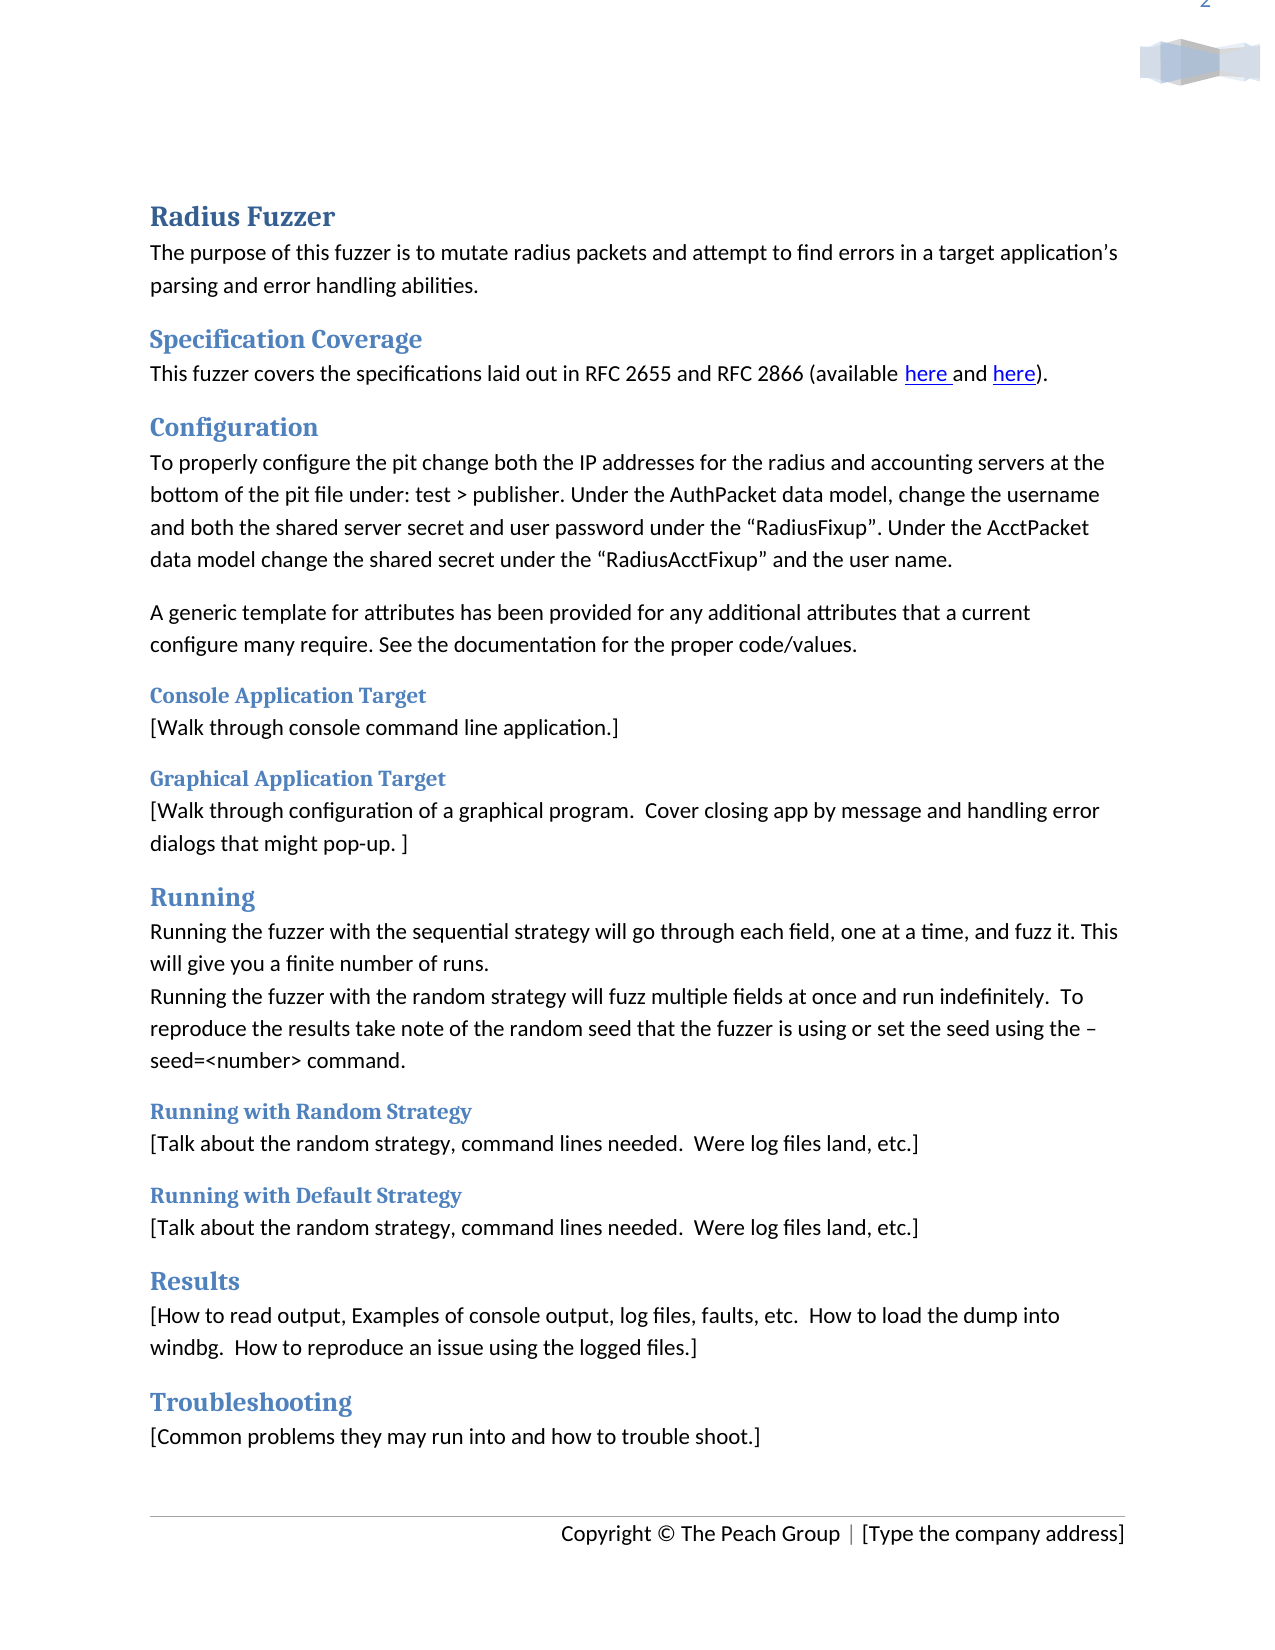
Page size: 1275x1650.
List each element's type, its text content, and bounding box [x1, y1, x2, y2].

subtitle Troubleshooting [150, 1387, 1125, 1418]
text [Common problems they may run into and how to trouble shoot.] [150, 1422, 1125, 1450]
subtitle Specification Coverage [150, 324, 1125, 355]
text [Walk through console command line application.] [150, 713, 1125, 741]
text [Talk about the random strategy, command lines needed. Were log files land, etc.] [150, 1129, 1125, 1157]
text [Walk through configuration of a graphical program. Cover closing app by message and handling error dialogs that might pop-up. ] [150, 796, 1125, 857]
text This fuzzer covers the specifications laid out in RFC 2655 and RFC 2866 (available here and here). [150, 359, 1125, 387]
text The purpose of this fuzzer is to mutate radius packets and attempt to find errors in a target application’s parsing and error handling abilities. [150, 238, 1125, 299]
text A generic template for attributes has been provided for any additional attributes that a current configure many require. See the documentation for the proper code/values. [150, 598, 1125, 658]
subtitle Running with Random Strategy [150, 1099, 1125, 1126]
text [How to read output, Examples of console output, log files, faults, etc. How to load the dump into windbg. How to reproduce an issue using the logged files.] [150, 1301, 1125, 1362]
subtitle Running [150, 882, 1125, 913]
subtitle Results [150, 1266, 1125, 1297]
subtitle Radius Fuzzer [150, 200, 1125, 233]
text [Talk about the random strategy, command lines needed. Were log files land, etc.] [150, 1213, 1125, 1241]
text To properly configure the pit change both the IP addresses for the radius and accounting servers at the bottom of the pit file under: test > publisher. Under the AuthPacket data model, change the username and both the shared server secret and user password under the “RadiusFixup”. Under the AcctPacket data model change the shared secret under the “RadiusAcctFixup” and the user name. [150, 448, 1125, 573]
subtitle Running with Default Strategy [150, 1182, 1125, 1209]
subtitle Graphical Application Target [150, 766, 1125, 793]
subtitle Console Application Target [150, 683, 1125, 709]
text Running the fuzzer with the sequential strategy will go through each field, one at a time, and fuzz it. This will give you a finite number of runs. Running the fuzzer with the random strategy will fuzz multiple fields at once and run indefinitely. To reproduce the results take note of the random seed that the fuzzer is using or set the seed using the –seed=<number> command. [150, 917, 1125, 1074]
subtitle Configuration [150, 412, 1125, 444]
